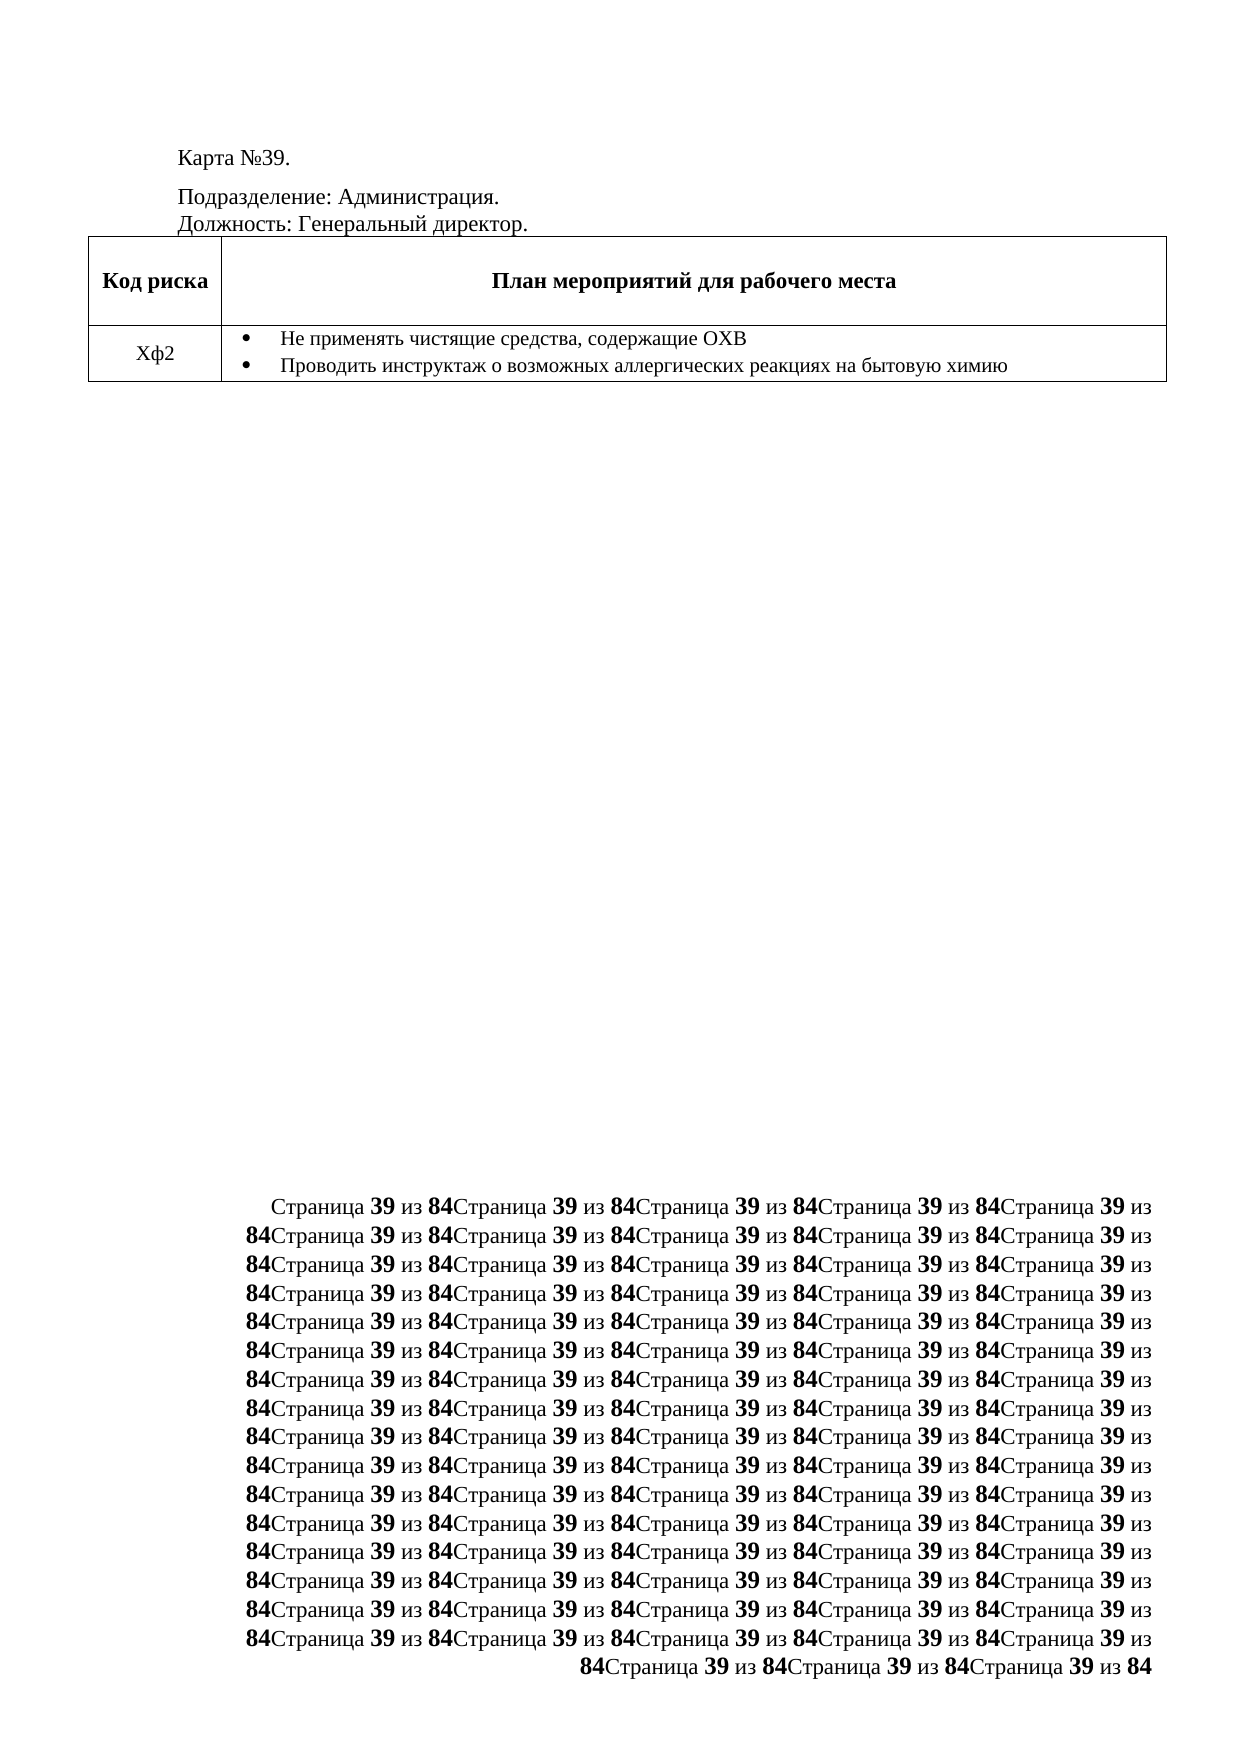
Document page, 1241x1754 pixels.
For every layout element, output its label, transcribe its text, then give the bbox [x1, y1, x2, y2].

text Подразделение: Администрация. [177, 183, 1152, 210]
text Должность: Генеральный директор. [177, 210, 1152, 236]
table_header Код риска [89, 237, 221, 324]
text Карта №39. [177, 144, 1152, 171]
table_cell Не применять чистящие средства, содержащие ОХВ Проводить инструктаж о возможных аллергических реакциях на бытовую химию [222, 326, 1166, 381]
table_header План мероприятий для рабочего места [222, 237, 1166, 324]
table_cell Хф2 [89, 326, 221, 381]
